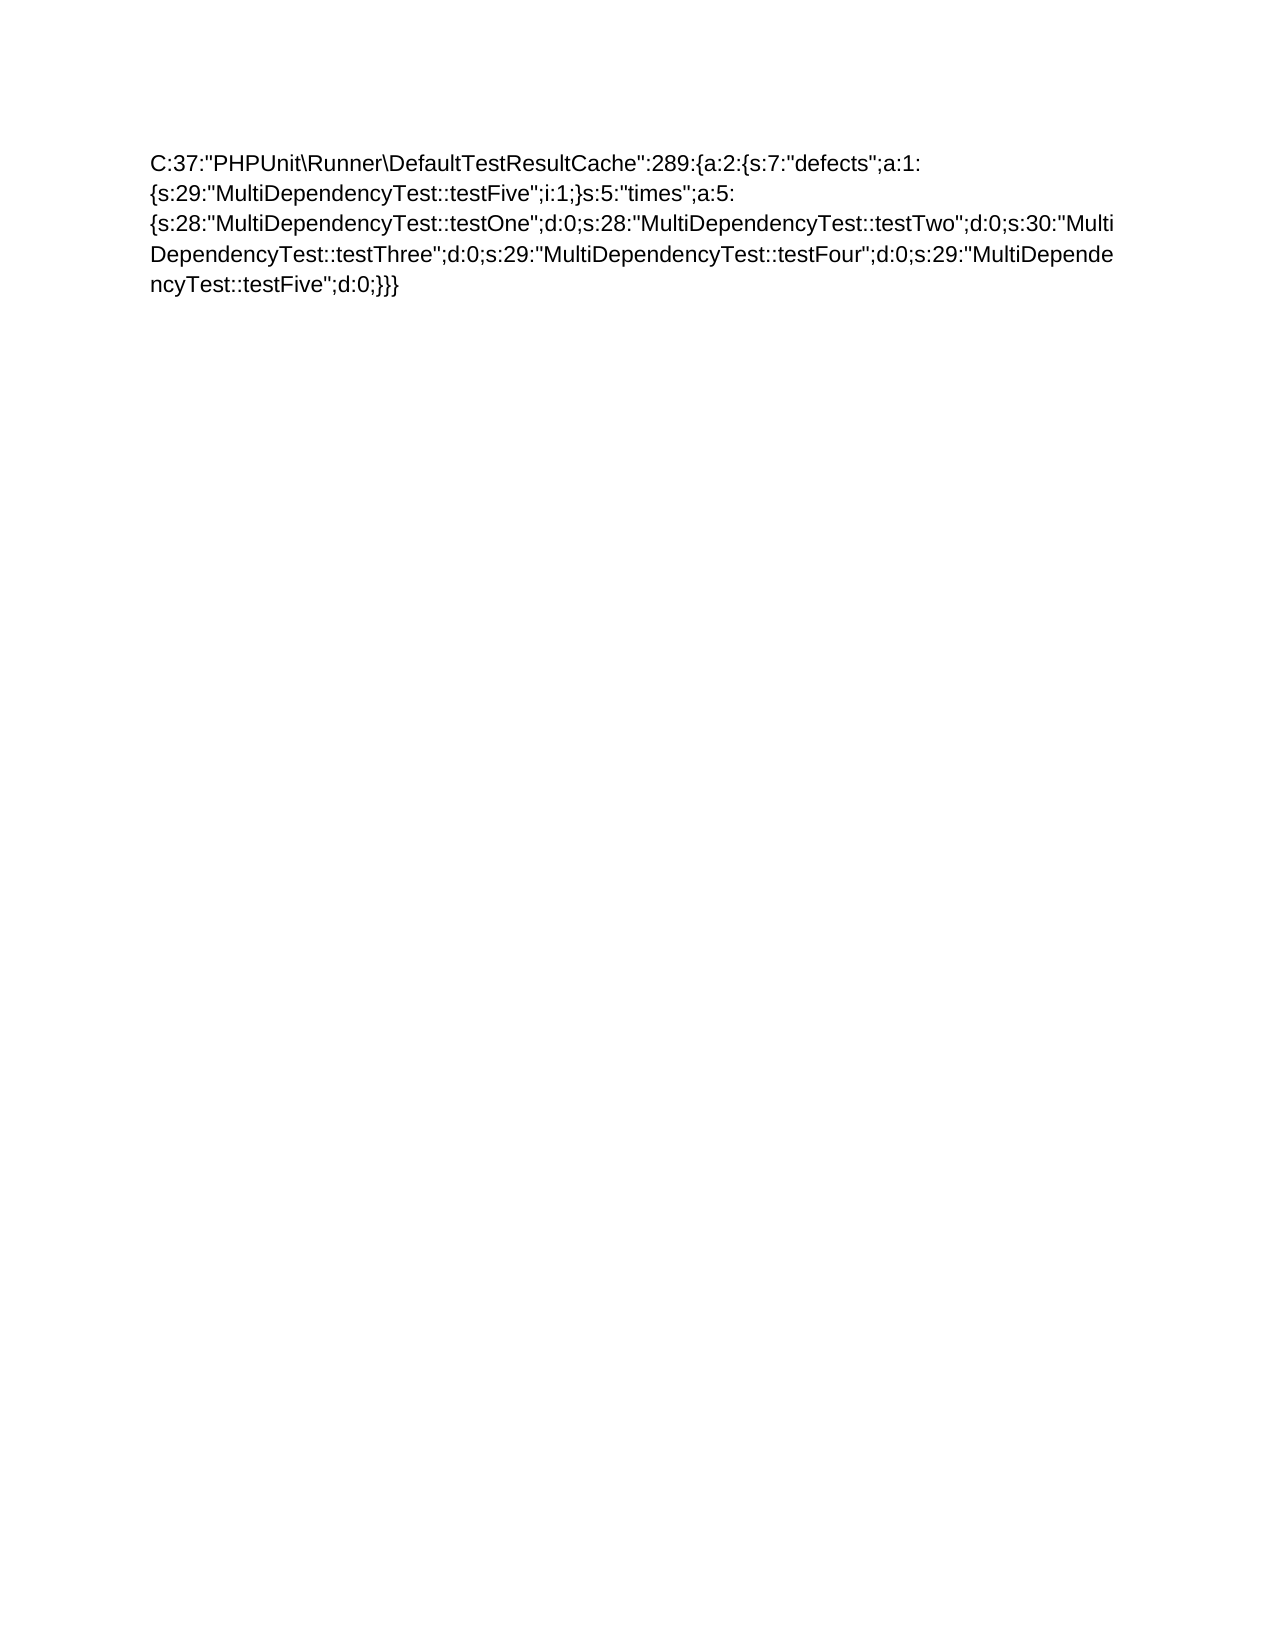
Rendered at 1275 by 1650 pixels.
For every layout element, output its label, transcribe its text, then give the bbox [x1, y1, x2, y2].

text C:37:"PHPUnit\Runner\DefaultTestResultCache":289:{a:2:{s:7:"defects";a:1:{s:29:"MultiDependencyTest::testFive";i:1;}s:5:"times";a:5:{s:28:"MultiDependencyTest::testOne";d:0;s:28:"MultiDependencyTest::testTwo";d:0;s:30:"MultiDependencyTest::testThree";d:0;s:29:"MultiDependencyTest::testFour";d:0;s:29:"MultiDependencyTest::testFive";d:0;}}} [150, 150, 1125, 297]
